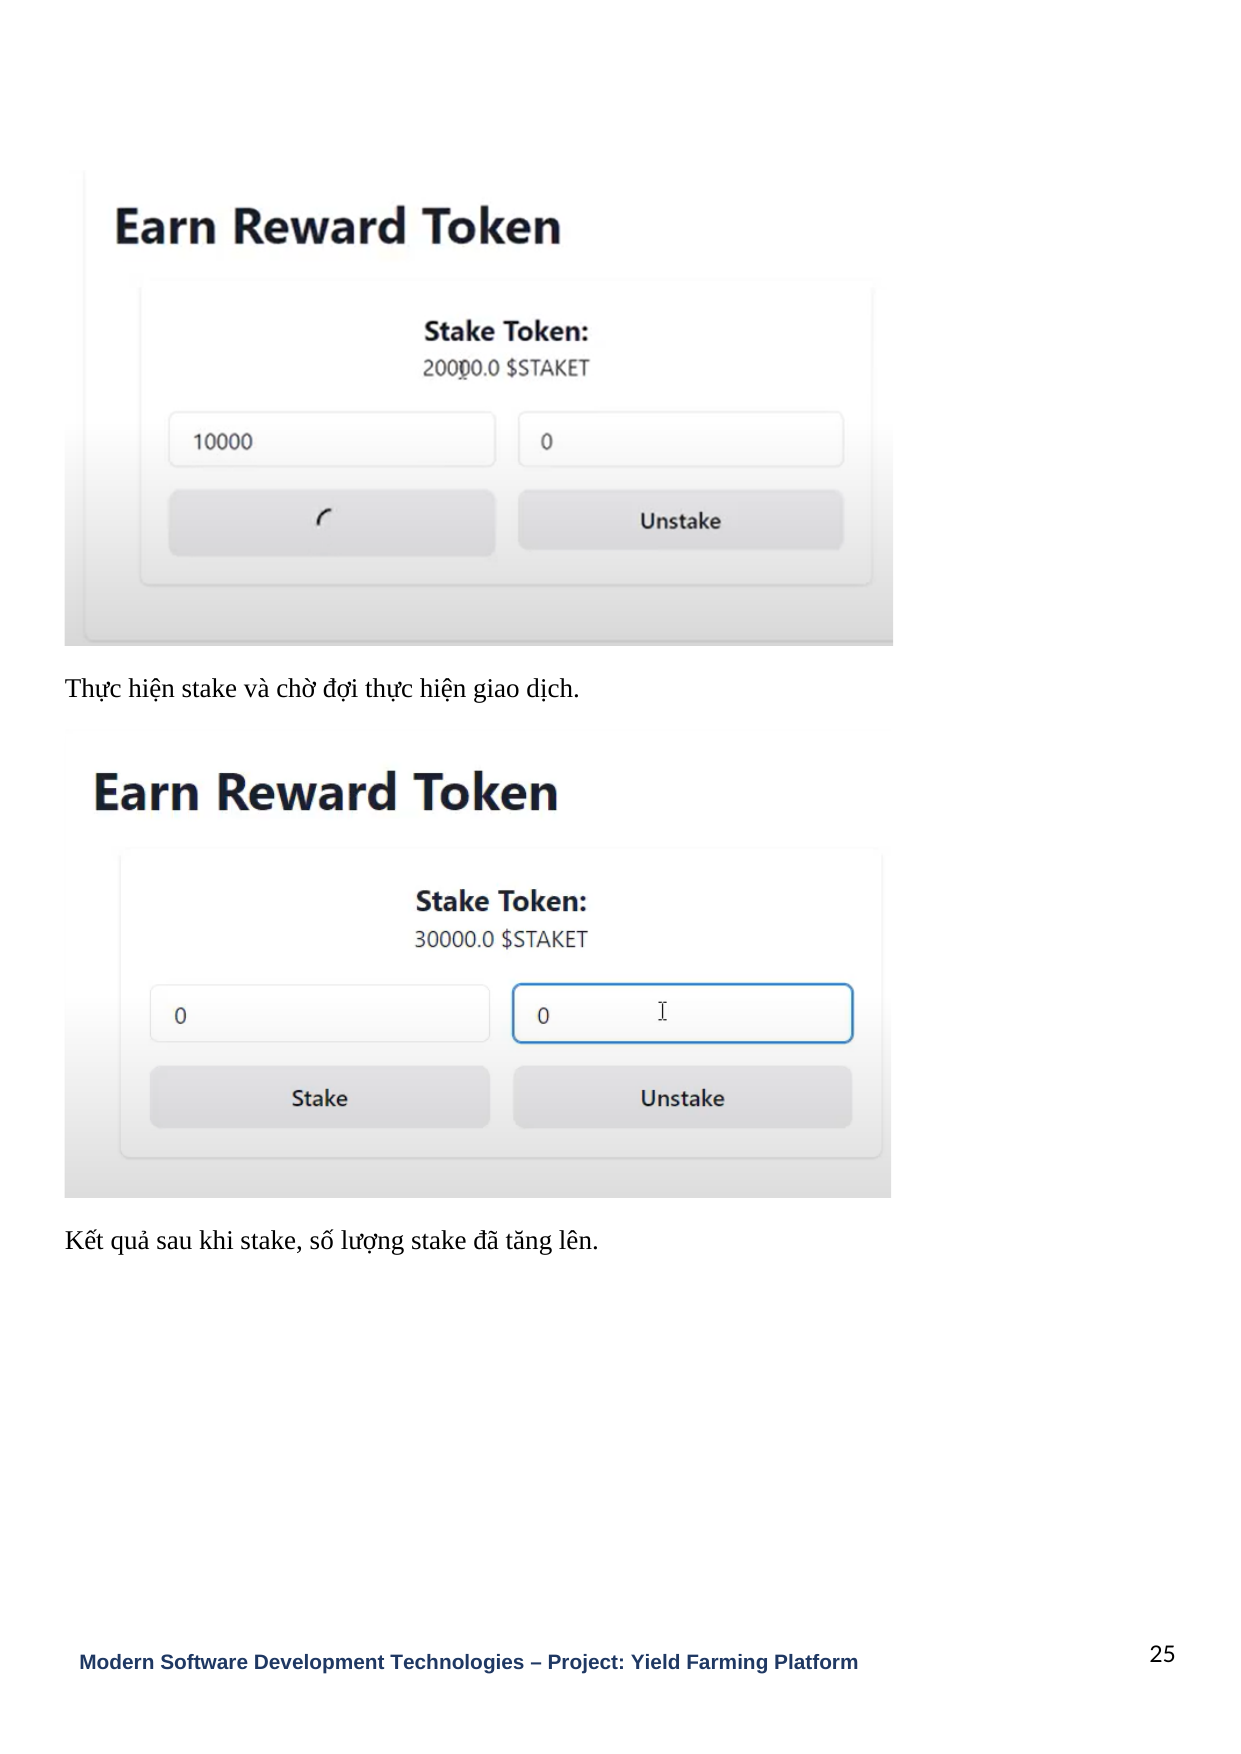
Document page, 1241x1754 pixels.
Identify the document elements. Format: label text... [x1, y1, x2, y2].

text Thực hiện stake và chờ đợi thực hiện giao dịch. [64, 672, 1176, 703]
text Kết quả sau khi stake, số lượng stake đã tăng lên. [64, 1224, 1176, 1255]
picture [64, 170, 894, 646]
picture [64, 729, 892, 1198]
